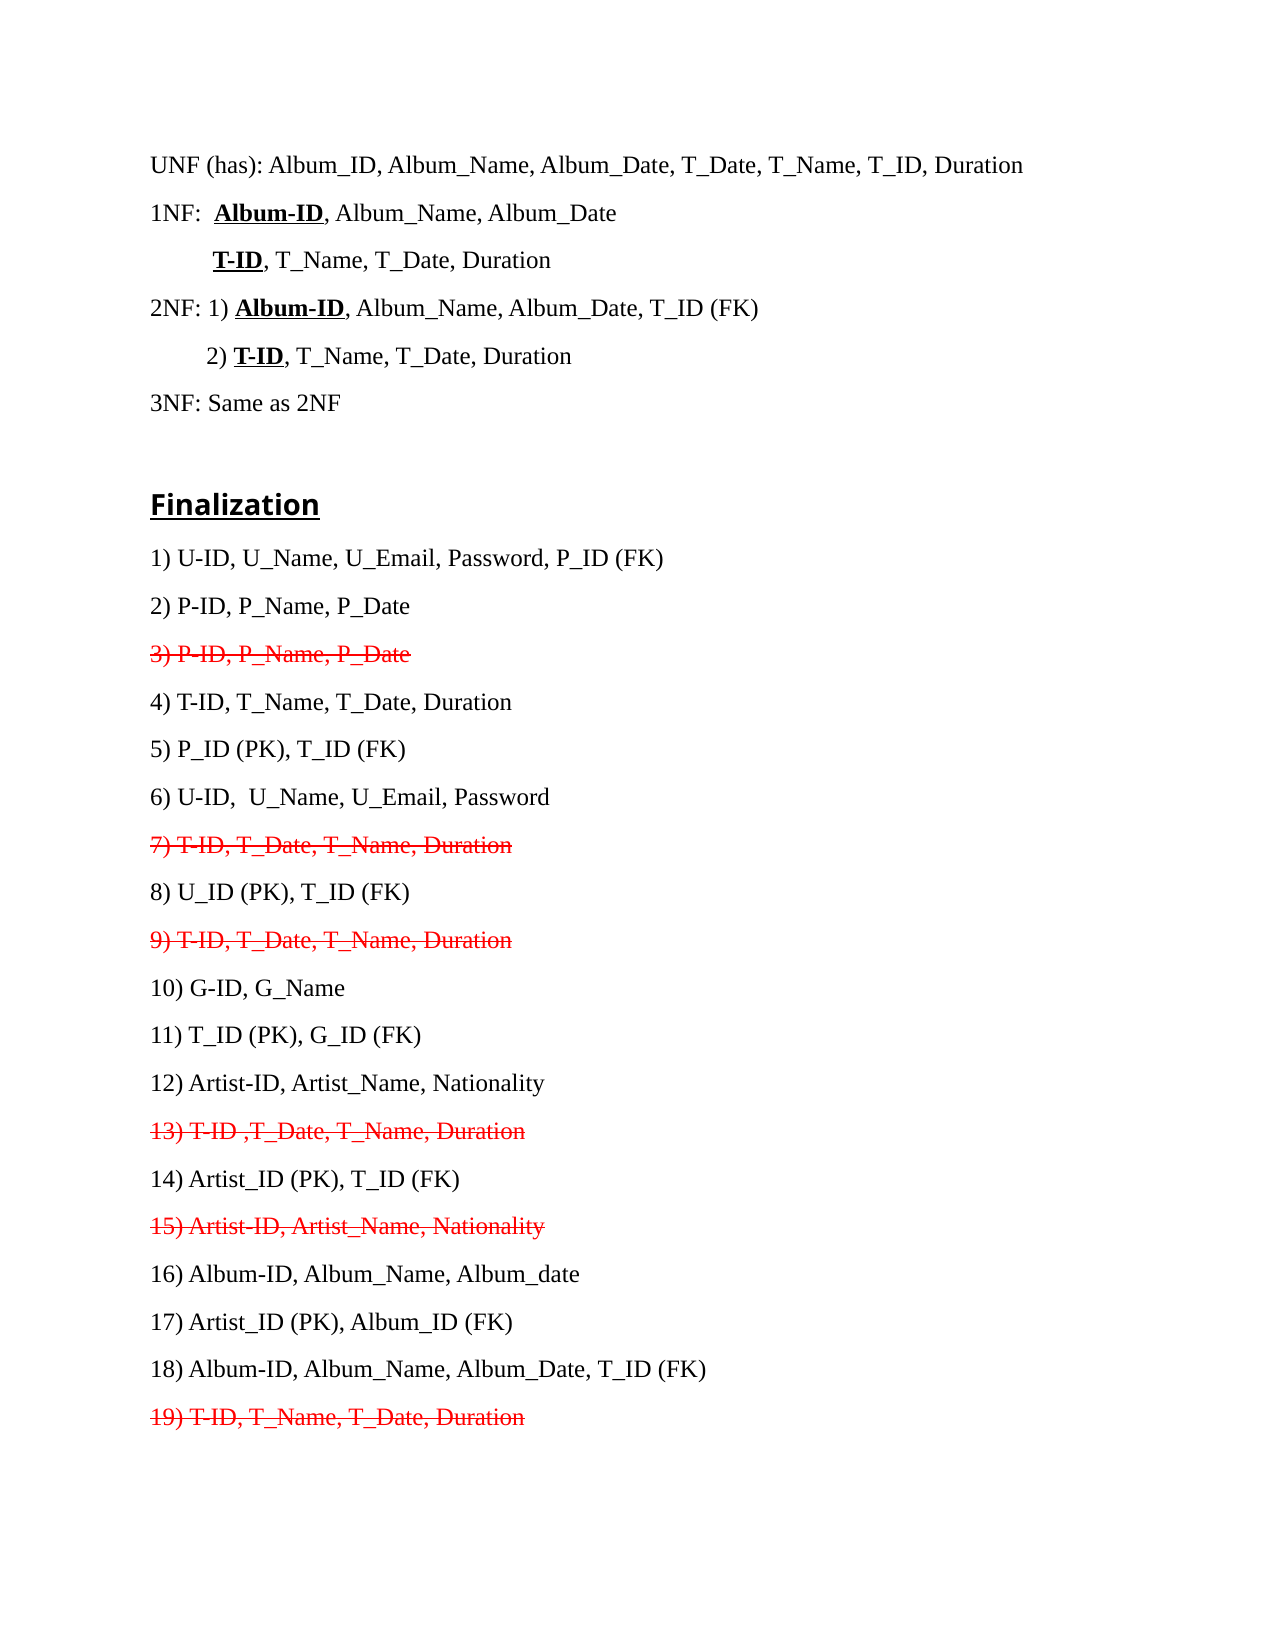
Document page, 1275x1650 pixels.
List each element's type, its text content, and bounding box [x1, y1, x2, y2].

text 4) T-ID, T_Name, T_Date, Duration [150, 687, 1125, 715]
text 6) U-ID, U_Name, U_Email, Password [150, 782, 1125, 811]
text UNF (has): Album_ID, Album_Name, Album_Date, T_Date, T_Name, T_ID, Duration [150, 150, 1125, 179]
text 15) Artist-ID, Artist_Name, Nationality [150, 1211, 1125, 1240]
text 13) T-ID ,T_Date, T_Name, Duration [150, 1116, 1125, 1145]
text 2) P-ID, P_Name, P_Date [150, 591, 1125, 620]
text 3) P-ID, P_Name, P_Date [150, 639, 1125, 668]
text 1) U-ID, U_Name, U_Email, Password, P_ID (FK) [150, 543, 1125, 572]
text 14) Artist_ID (PK), T_ID (FK) [150, 1164, 1125, 1192]
text 8) U_ID (PK), T_ID (FK) [150, 877, 1125, 906]
text 5) P_ID (PK), T_ID (FK) [150, 734, 1125, 763]
text Finalization [150, 484, 1125, 524]
text 7) T-ID, T_Date, T_Name, Duration [150, 830, 1125, 858]
text T-ID, T_Name, T_Date, Duration [150, 245, 1125, 274]
text 1NF: Album-ID, Album_Name, Album_Date [150, 198, 1125, 226]
text 10) G-ID, G_Name [150, 973, 1125, 1002]
text 2NF: 1) Album-ID, Album_Name, Album_Date, T_ID (FK) [150, 293, 1125, 322]
text 9) T-ID, T_Date, T_Name, Duration [150, 925, 1125, 954]
text 18) Album-ID, Album_Name, Album_Date, T_ID (FK) [150, 1354, 1125, 1383]
text 16) Album-ID, Album_Name, Album_date [150, 1259, 1125, 1288]
text 12) Artist-ID, Artist_Name, Nationality [150, 1068, 1125, 1097]
text 3NF: Same as 2NF [150, 388, 1125, 417]
text 19) T-ID, T_Name, T_Date, Duration [150, 1402, 1125, 1431]
text 11) T_ID (PK), G_ID (FK) [150, 1021, 1125, 1049]
text 17) Artist_ID (PK), Album_ID (FK) [150, 1307, 1125, 1336]
text 2) T-ID, T_Name, T_Date, Duration [150, 341, 1125, 369]
